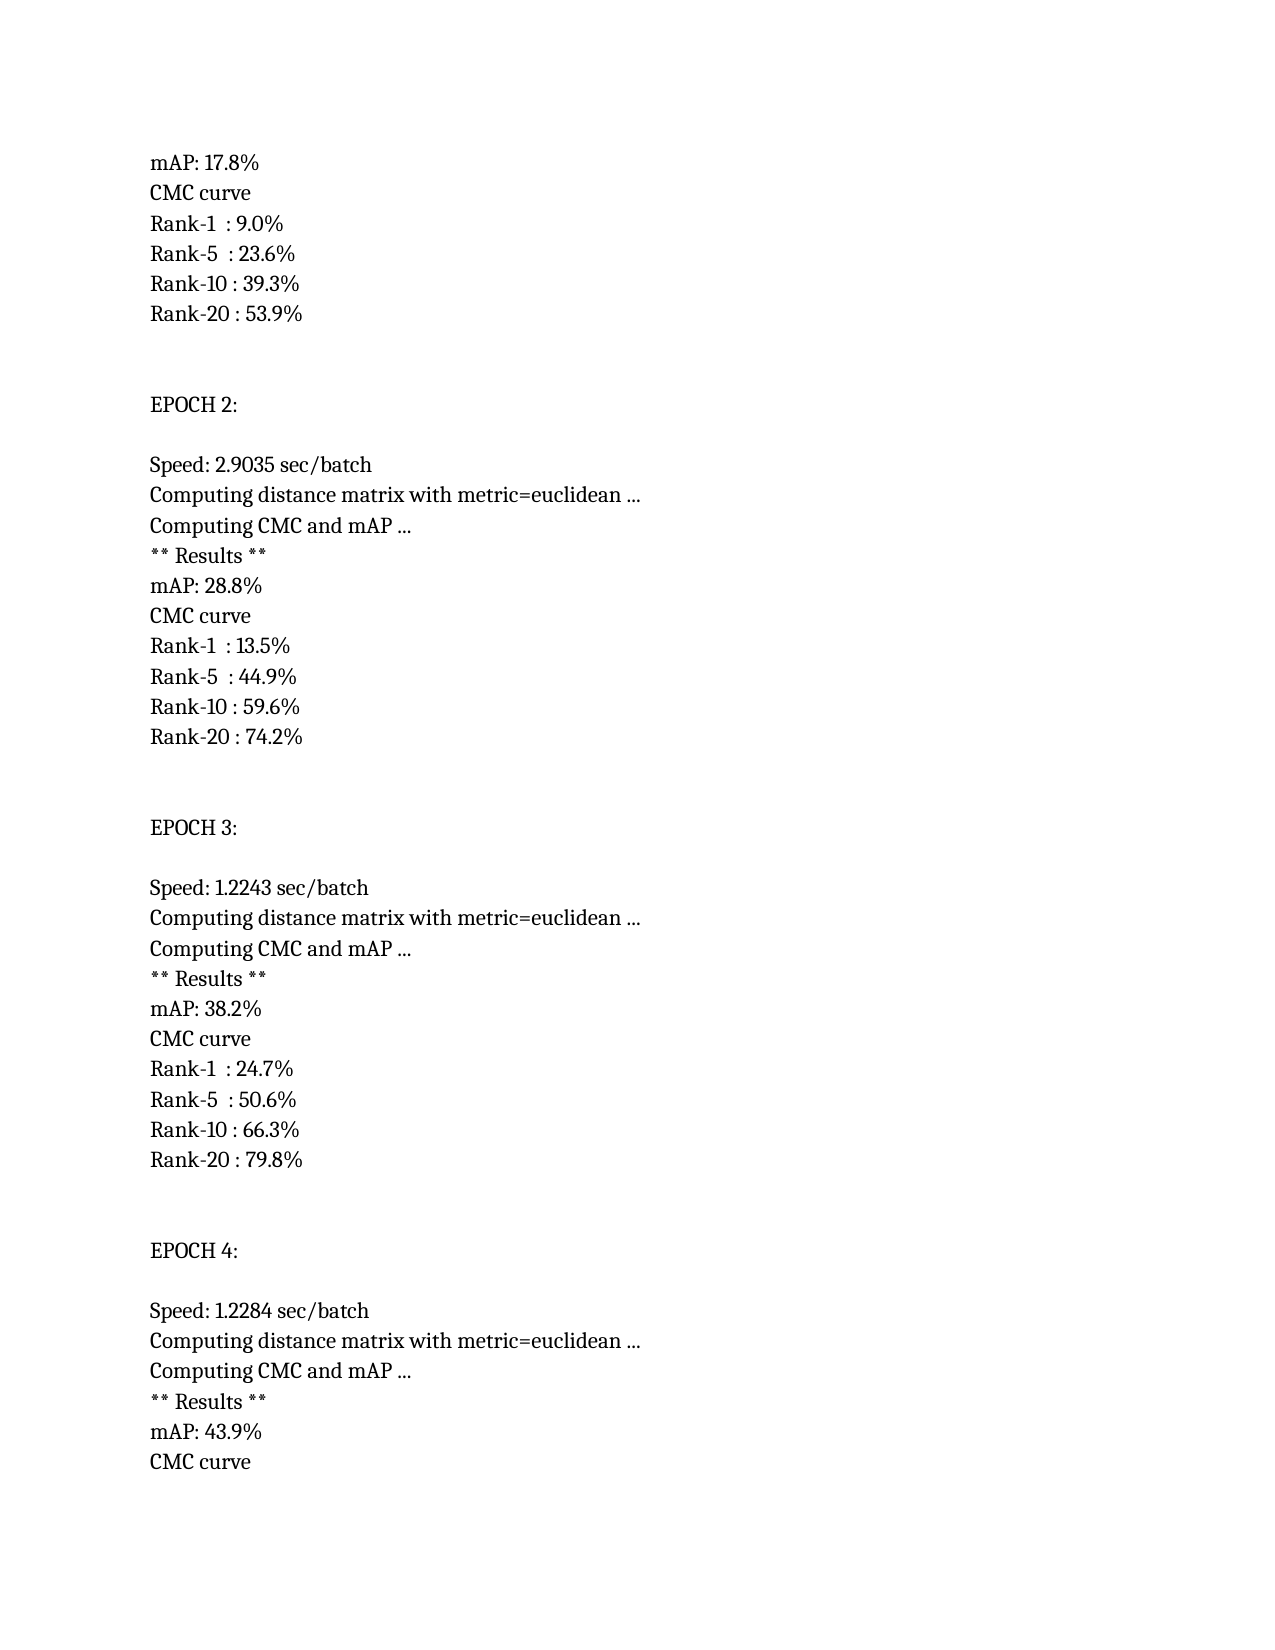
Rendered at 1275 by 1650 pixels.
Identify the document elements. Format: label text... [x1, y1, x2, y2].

text EPOCH 3: [150, 814, 1125, 841]
text CMC curve [150, 180, 1125, 207]
text EPOCH 4: [150, 1237, 1125, 1264]
text mAP: 17.8% [150, 150, 1125, 176]
text Computing CMC and mAP ... [150, 512, 1125, 539]
text ** Results ** [150, 1388, 1125, 1415]
text Rank-5 : 44.9% [150, 663, 1125, 690]
text Rank-5 : 50.6% [150, 1086, 1125, 1113]
text Computing distance matrix with metric=euclidean ... [150, 905, 1125, 932]
text ** Results ** [150, 543, 1125, 569]
text Speed: 1.2284 sec/batch [150, 1298, 1125, 1324]
text Rank-10 : 66.3% [150, 1117, 1125, 1143]
text Speed: 2.9035 sec/batch [150, 452, 1125, 478]
text Rank-1 : 13.5% [150, 633, 1125, 660]
text mAP: 38.2% [150, 996, 1125, 1022]
text CMC curve [150, 1449, 1125, 1475]
text Rank-20 : 53.9% [150, 301, 1125, 327]
text ** Results ** [150, 966, 1125, 992]
text Computing CMC and mAP ... [150, 1358, 1125, 1385]
text Rank-20 : 79.8% [150, 1147, 1125, 1173]
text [150, 482, 1125, 509]
text CMC curve [150, 1026, 1125, 1052]
text mAP: 43.9% [150, 1419, 1125, 1445]
text Rank-10 : 59.6% [150, 694, 1125, 720]
text CMC curve [150, 603, 1125, 629]
text Rank-10 : 39.3% [150, 271, 1125, 297]
text Rank-20 : 74.2% [150, 724, 1125, 750]
text EPOCH 2: [150, 392, 1125, 418]
text Rank-1 : 24.7% [150, 1056, 1125, 1083]
text Speed: 1.2243 sec/batch [150, 875, 1125, 901]
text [150, 1328, 1125, 1354]
text Computing CMC and mAP ... [150, 935, 1125, 962]
text mAP: 28.8% [150, 573, 1125, 599]
text Rank-1 : 9.0% [150, 210, 1125, 237]
text Rank-5 : 23.6% [150, 241, 1125, 267]
